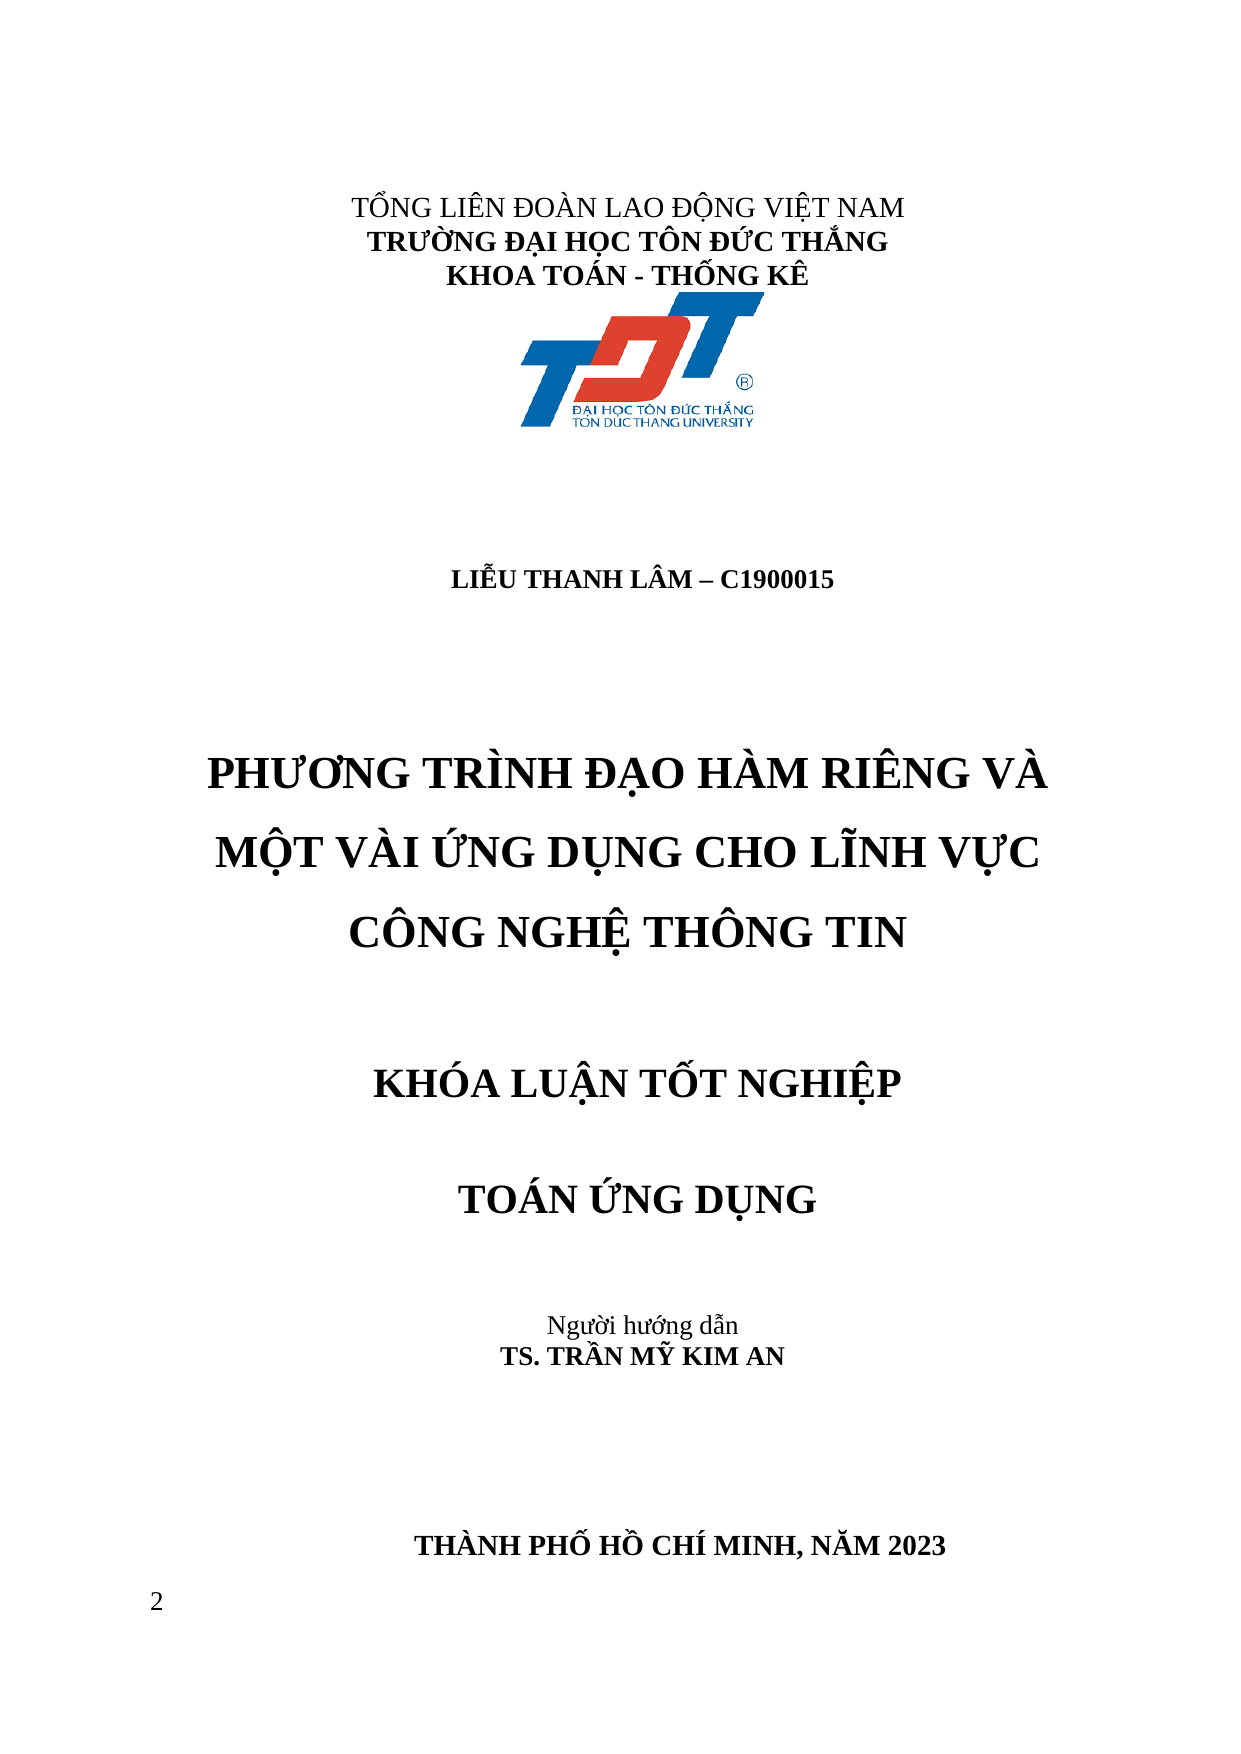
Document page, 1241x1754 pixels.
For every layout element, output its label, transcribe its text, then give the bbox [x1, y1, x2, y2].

text TS. TRẦN MỸ KIM AN [150, 1340, 1135, 1371]
text THÀNH PHỐ HỒ CHÍ MINH, NĂM 2023 [152, 1528, 1135, 1562]
text KHÓA LUẬN TỐT NGHIỆP [187, 1059, 1087, 1107]
text KHOA TOÁN - THỐNG KÊ [206, 258, 1049, 291]
text PHƯƠNG TRÌNH ĐẠO HÀM RIÊNG VÀ MỘT VÀI ỨNG DỤNG CHO LĨNH VỰC CÔNG NGHỆ THÔNG TIN [206, 745, 1050, 957]
text TỔNG LIÊN ĐOÀN LAO ĐỘNG VIỆT NAM [206, 190, 1049, 223]
text TOÁN ỨNG DỤNG [187, 1175, 1087, 1223]
picture [520, 292, 765, 427]
text LIỄU THANH LÂM – C1900015 [207, 564, 1078, 595]
text TRƯỜNG ĐẠI HỌC TÔN ĐỨC THẮNG [206, 224, 1049, 257]
text Người hướng dẫn [150, 1309, 1135, 1340]
